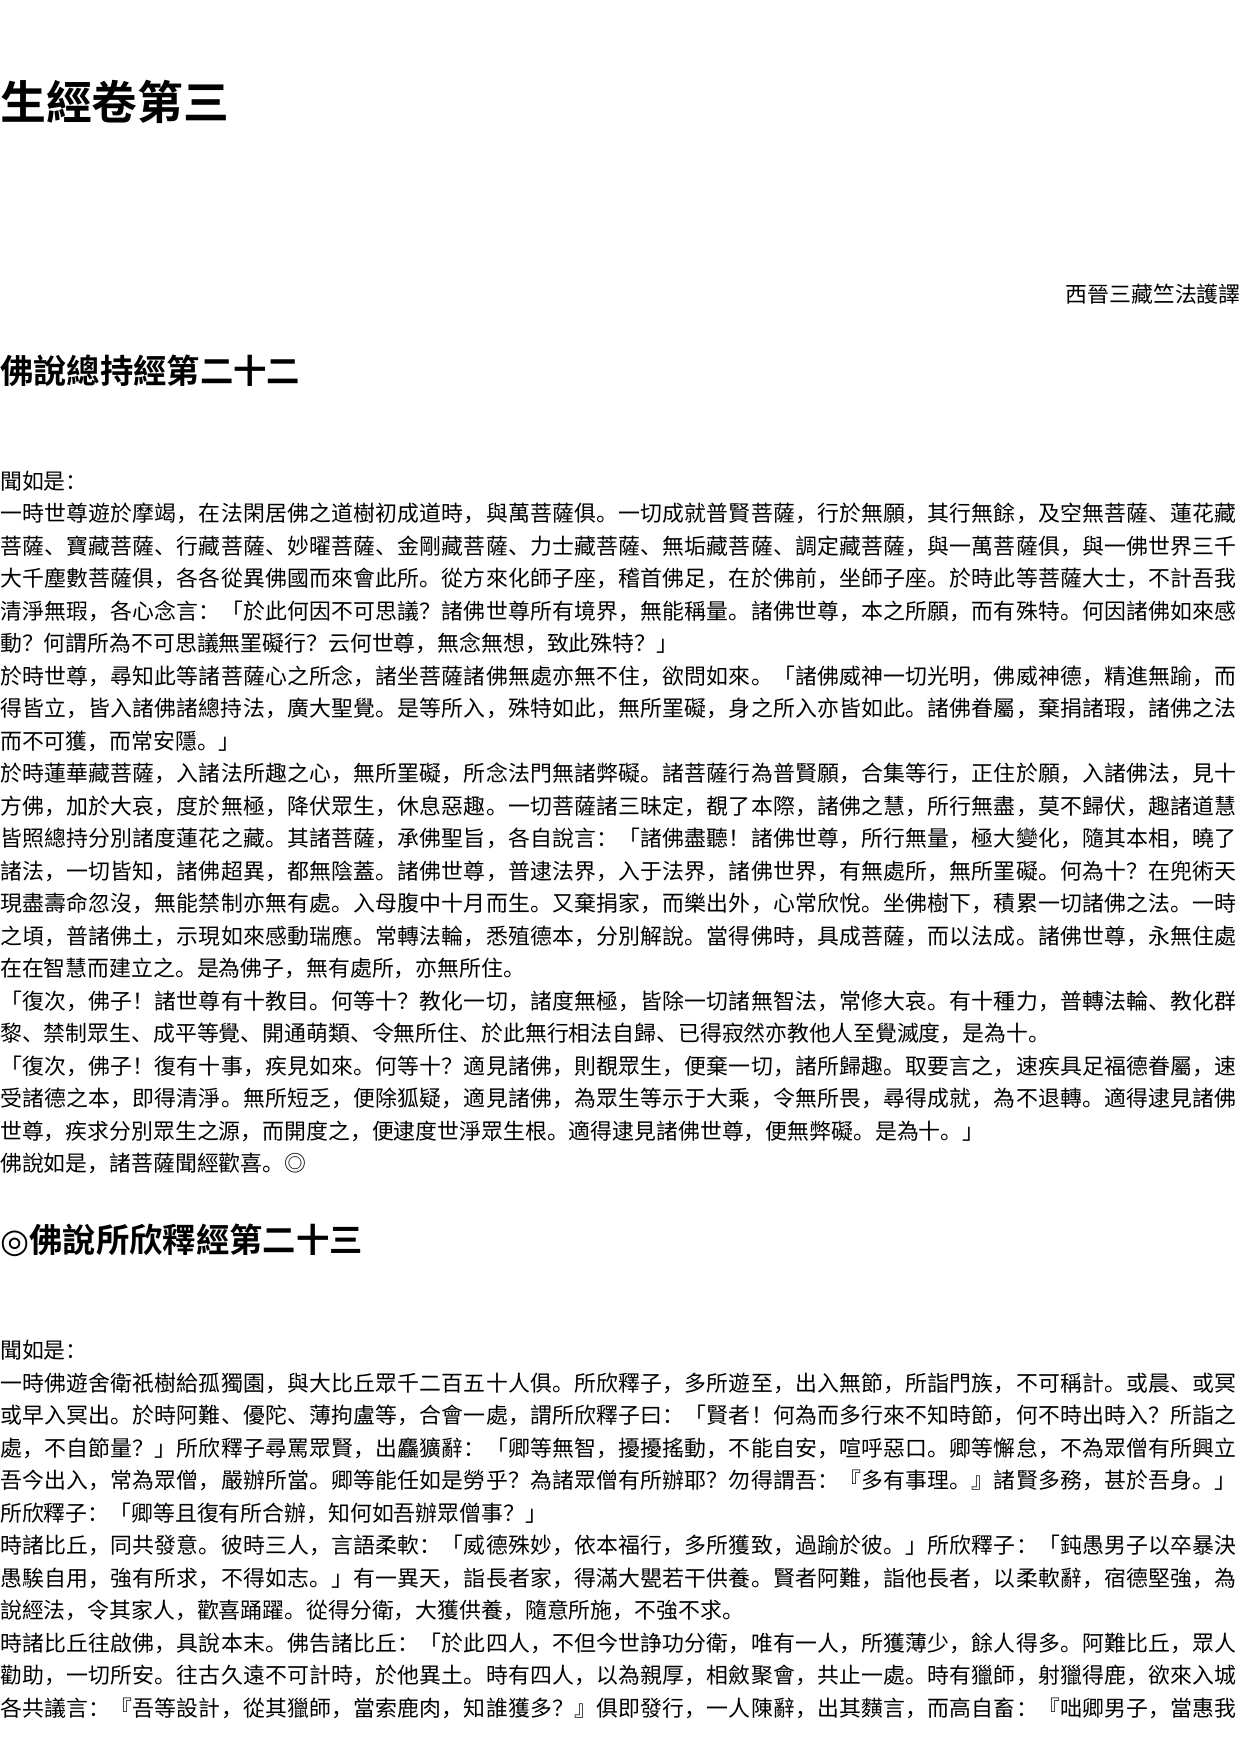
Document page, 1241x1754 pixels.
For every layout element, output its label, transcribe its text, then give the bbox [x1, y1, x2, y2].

text 聞如是： [0, 463, 1240, 496]
text 西晉三藏竺法護譯 [0, 277, 1240, 309]
text 聞如是： [0, 1333, 1240, 1365]
text 於時世尊，尋知此等諸菩薩心之所念，諸坐菩薩諸佛無處亦無不住，欲問如來。「諸佛威神一切光明，佛威神德，精進無踰，而得皆立，皆入諸佛諸總持法，廣大聖覺。是等所入，殊特如此，無所罣礙，身之所入亦皆如此。諸佛眷屬，棄捐諸瑕，諸佛之法，而不可獲，而常安隱。」 [0, 658, 1240, 756]
subtitle ◎佛說所欣釋經第二十三 [0, 1205, 1240, 1270]
text 佛說如是，諸菩薩聞經歡喜。◎ [0, 1146, 1240, 1178]
subtitle 生經卷第三 [0, 51, 1240, 149]
text 時諸比丘，同共發意。彼時三人，言語柔軟：「威德殊妙，依本福行，多所獲致，過踰於彼。」所欣釋子：「鈍愚男子以卒暴決，愚騃自用，強有所求，不得如志。」有一異天，詣長者家，得滿大甖若干供養。賢者阿難，詣他長者，以柔軟辭，宿德堅強，為說經法，令其家人，歡喜踊躍。從得分衛，大獲供養，隨意所施，不強不求。 [0, 1528, 1240, 1625]
text 一時世尊遊於摩竭，在法閑居佛之道樹初成道時，與萬菩薩俱。一切成就普賢菩薩，行於無願，其行無餘，及空無菩薩、蓮花藏菩薩、寶藏菩薩、行藏菩薩、妙曜菩薩、金剛藏菩薩、力士藏菩薩、無垢藏菩薩、調定藏菩薩，與一萬菩薩俱，與一佛世界三千大千塵數菩薩俱，各各從異佛國而來會此所。從方來化師子座，稽首佛足，在於佛前，坐師子座。於時此等菩薩大士，不計吾我，清淨無瑕，各心念言：「於此何因不可思議？諸佛世尊所有境界，無能稱量。諸佛世尊，本之所願，而有殊特。何因諸佛如來感動？何謂所為不可思議無罣礙行？云何世尊，無念無想，致此殊特？」 [0, 496, 1240, 658]
text 「復次，佛子！復有十事，疾見如來。何等十？適見諸佛，則覩眾生，便棄一切，諸所歸趣。取要言之，速疾具足福德眷屬，速受諸德之本，即得清淨。無所短乏，便除狐疑，適見諸佛，為眾生等示于大乘，令無所畏，尋得成就，為不退轉。適得逮見諸佛世尊，疾求分別眾生之源，而開度之，便逮度世淨眾生根。適得逮見諸佛世尊，便無弊礙。是為十。」 [0, 1048, 1240, 1146]
text 一時佛遊舍衛祇樹給孤獨園，與大比丘眾千二百五十人俱。所欣釋子，多所遊至，出入無節，所詣門族，不可稱計。或晨、或冥、或早入冥出。於時阿難、優陀、薄拘盧等，合會一處，謂所欣釋子曰：「賢者！何為而多行來不知時節，何不時出時入？所詣之處，不自節量？」所欣釋子尋罵眾賢，出麤獷辭：「卿等無智，擾擾搖動，不能自安，喧呼惡口。卿等懈怠，不為眾僧有所興立。吾今出入，常為眾僧，嚴辦所當。卿等能任如是勞乎？為諸眾僧有所辦耶？勿得謂吾：『多有事理。』諸賢多務，甚於吾身。」所欣釋子：「卿等且復有所合辦，知何如吾辦眾僧事？」 [0, 1365, 1240, 1528]
text 於時蓮華藏菩薩，入諸法所趣之心，無所罣礙，所念法門無諸弊礙。諸菩薩行為普賢願，合集等行，正住於願，入諸佛法，見十方佛，加於大哀，度於無極，降伏眾生，休息惡趣。一切菩薩諸三昧定，覩了本際，諸佛之慧，所行無盡，莫不歸伏，趣諸道慧，皆照總持分別諸度蓮花之藏。其諸菩薩，承佛聖旨，各自說言：「諸佛盡聽！諸佛世尊，所行無量，極大變化，隨其本相，曉了諸法，一切皆知，諸佛超異，都無陰蓋。諸佛世尊，普逮法界，入于法界，諸佛世界，有無處所，無所罣礙。何為十？在兜術天，現盡壽命忽沒，無能禁制亦無有處。入母腹中十月而生。又棄捐家，而樂出外，心常欣悅。坐佛樹下，積累一切諸佛之法。一時之頃，普諸佛土，示現如來感動瑞應。常轉法輪，悉殖德本，分別解說。當得佛時，具成菩薩，而以法成。諸佛世尊，永無住處，在在智慧而建立之。是為佛子，無有處所，亦無所住。 [0, 756, 1240, 983]
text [0, 1625, 1240, 1723]
text 「復次，佛子！諸世尊有十教目。何等十？教化一切，諸度無極，皆除一切諸無智法，常修大哀。有十種力，普轉法輪、教化群黎、禁制眾生、成平等覺、開通萌類、令無所住、於此無行相法自歸、已得寂然亦教他人至覺滅度，是為十。 [0, 983, 1240, 1048]
subtitle 佛說總持經第二十二 [0, 336, 1240, 401]
